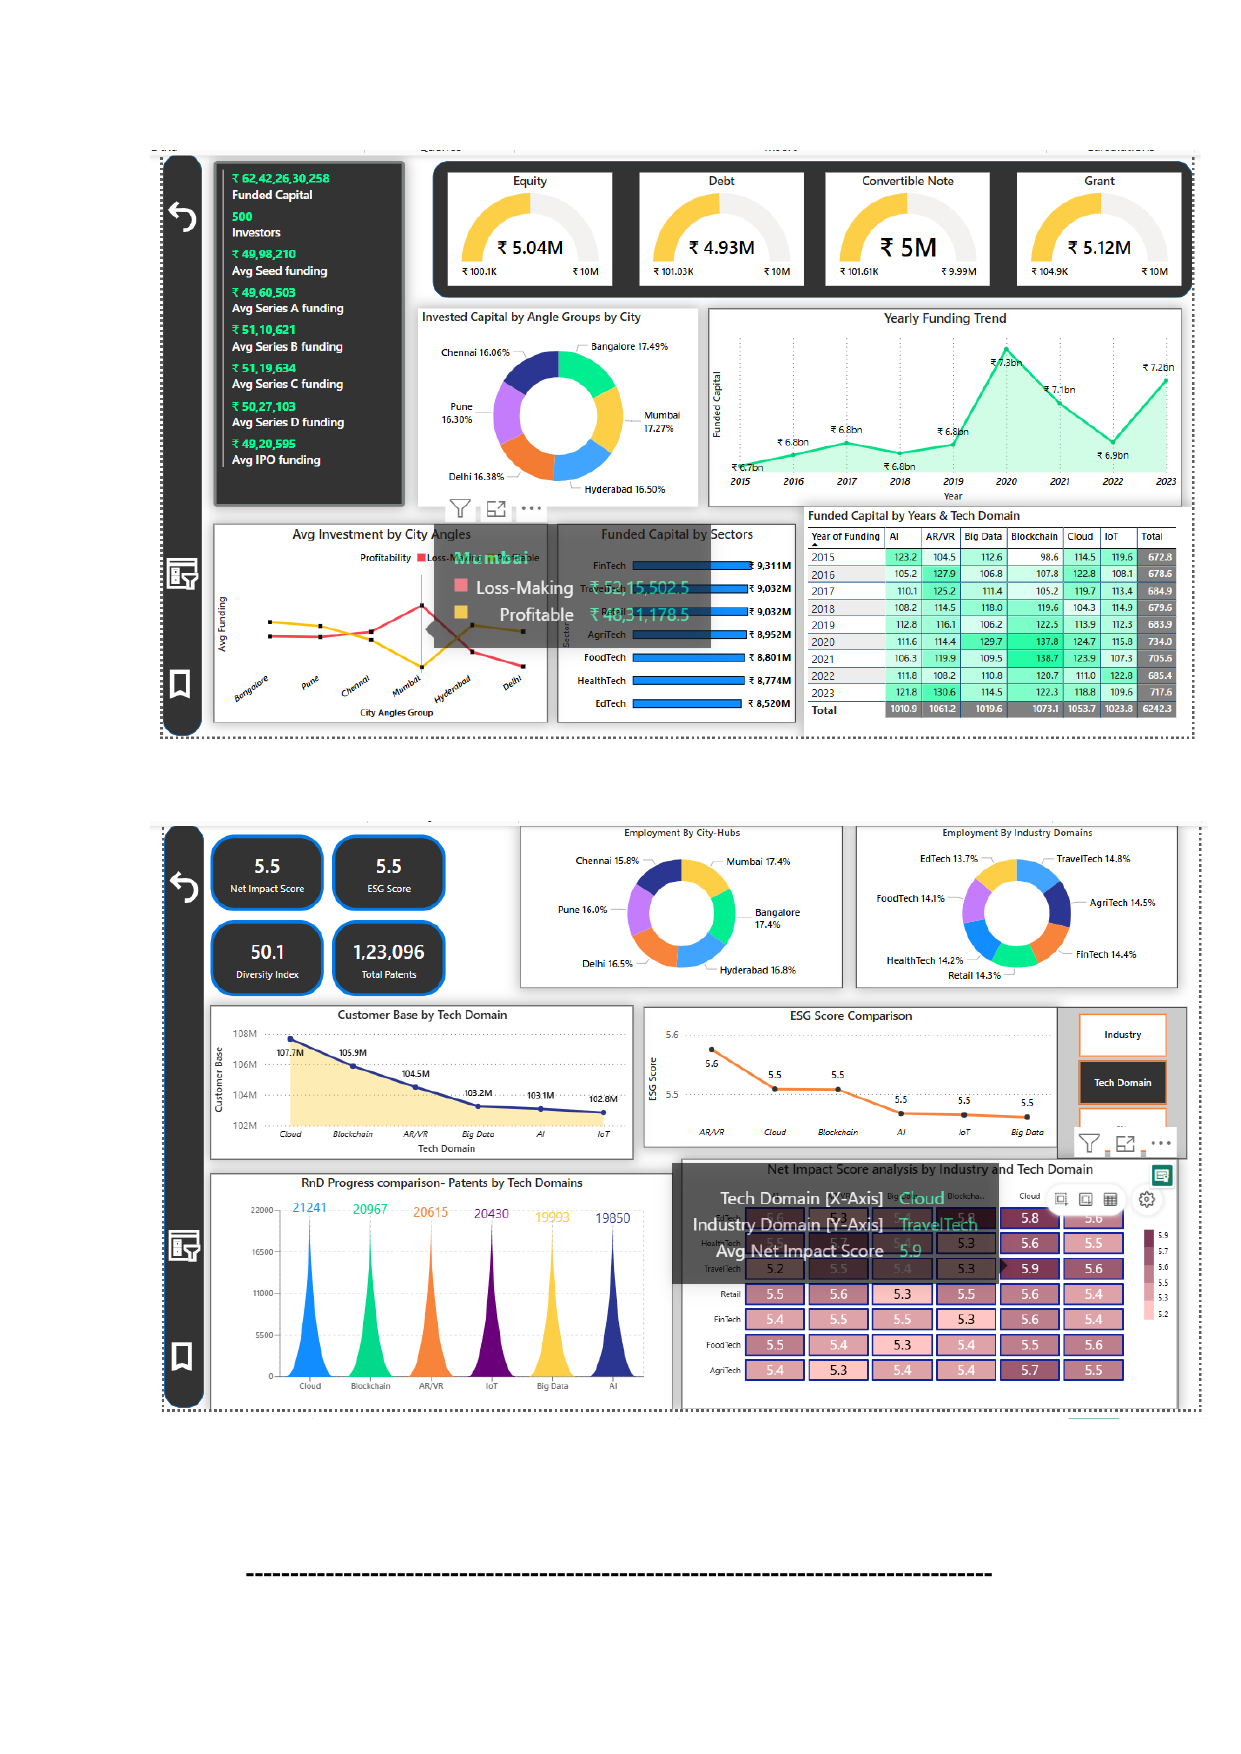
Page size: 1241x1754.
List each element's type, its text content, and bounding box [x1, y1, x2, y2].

text ------------------------------------------------------------------------------------ [150, 1555, 1090, 1590]
picture [150, 821, 1208, 1419]
picture [150, 150, 1201, 743]
